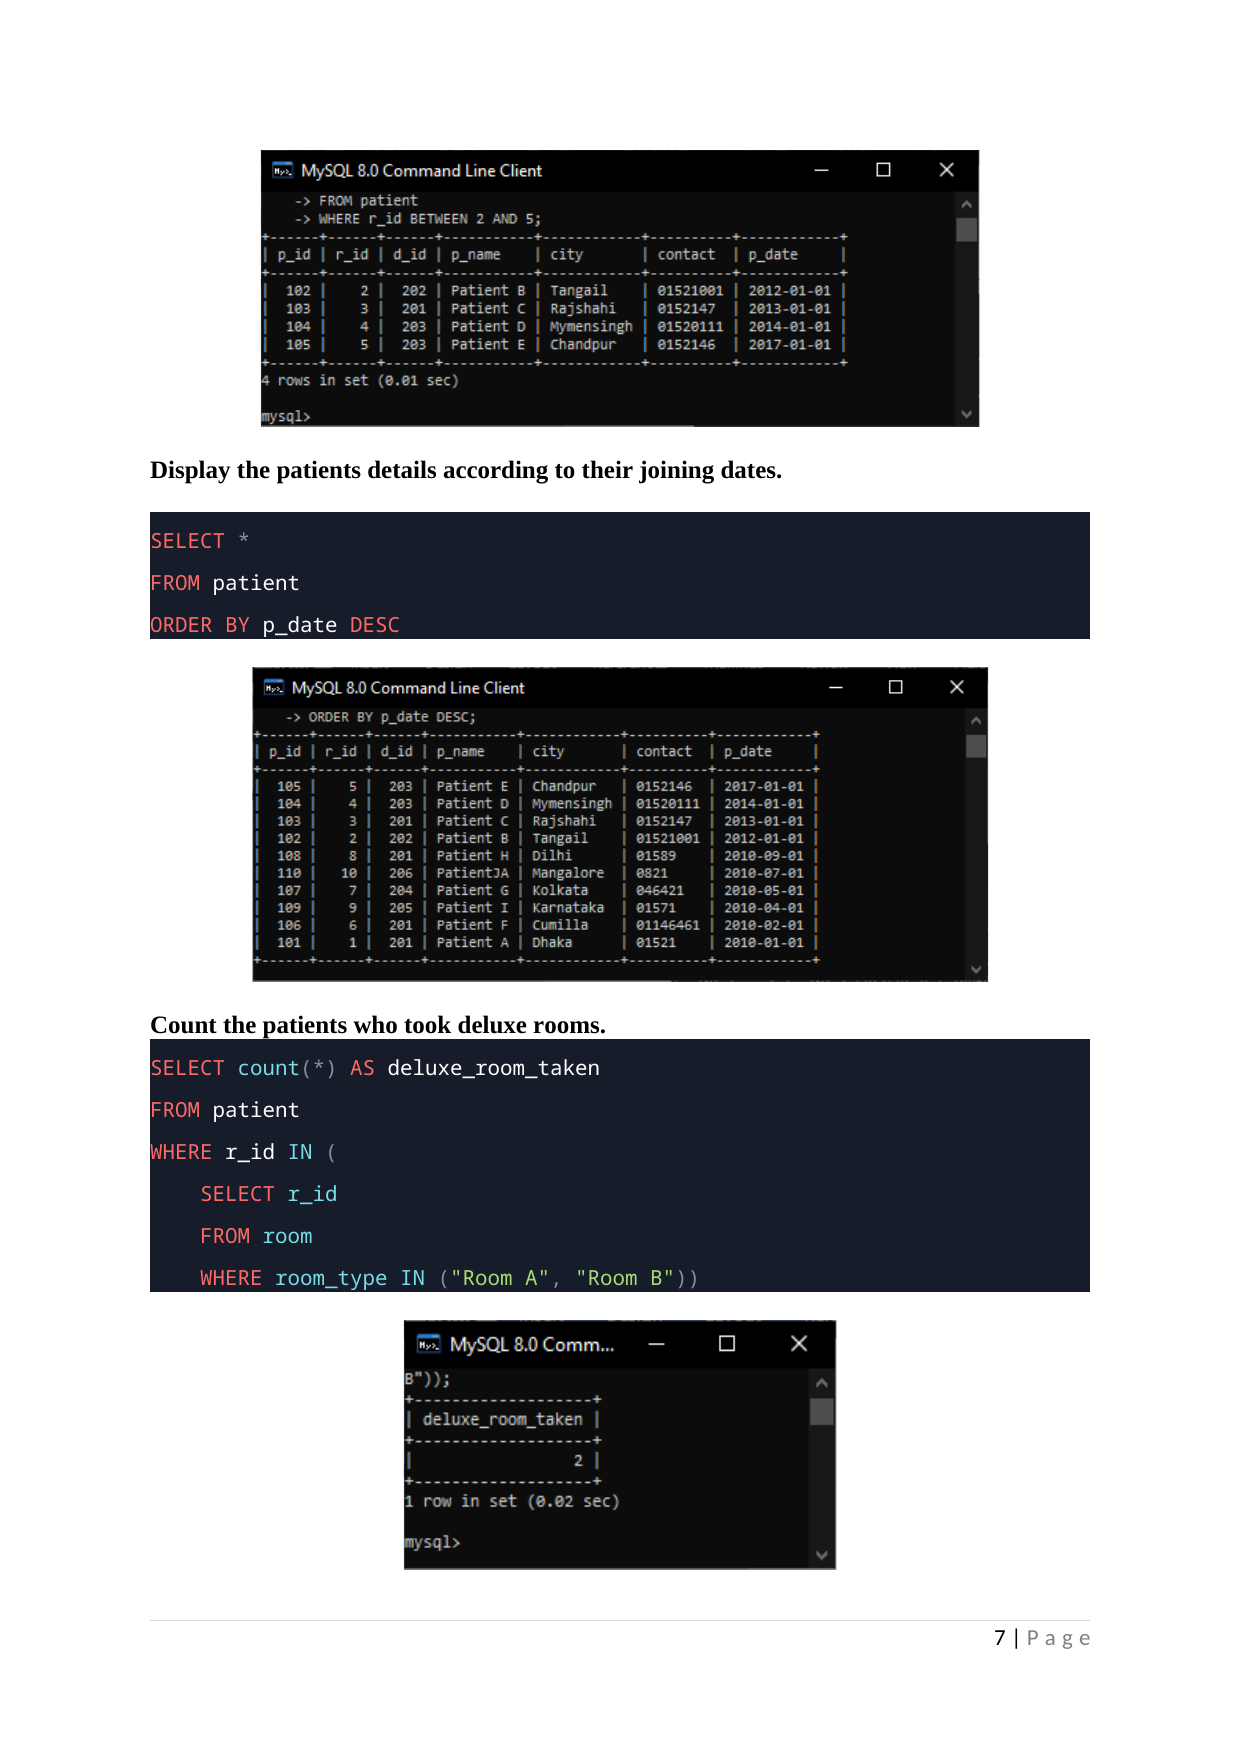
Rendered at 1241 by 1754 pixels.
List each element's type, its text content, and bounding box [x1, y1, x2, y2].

picture [260, 150, 980, 427]
text FROM room [150, 1208, 1090, 1250]
text Display the patients details according to their joining dates. [150, 455, 1090, 484]
text FROM patient [150, 1081, 1090, 1123]
text SELECT r_id [150, 1165, 1090, 1208]
text WHERE room_type IN ("Room A", "Room B")) [150, 1250, 1090, 1292]
text WHERE r_id IN ( [150, 1123, 1090, 1165]
picture [252, 667, 989, 982]
text ORDER BY p_date DESC [150, 597, 1090, 639]
text Count the patients who took deluxe rooms. [150, 1010, 1090, 1039]
picture [403, 1320, 837, 1570]
text FROM patient [150, 555, 1090, 597]
text SELECT * [150, 512, 1090, 555]
text SELECT count(*) AS deluxe_room_taken [150, 1039, 1090, 1081]
